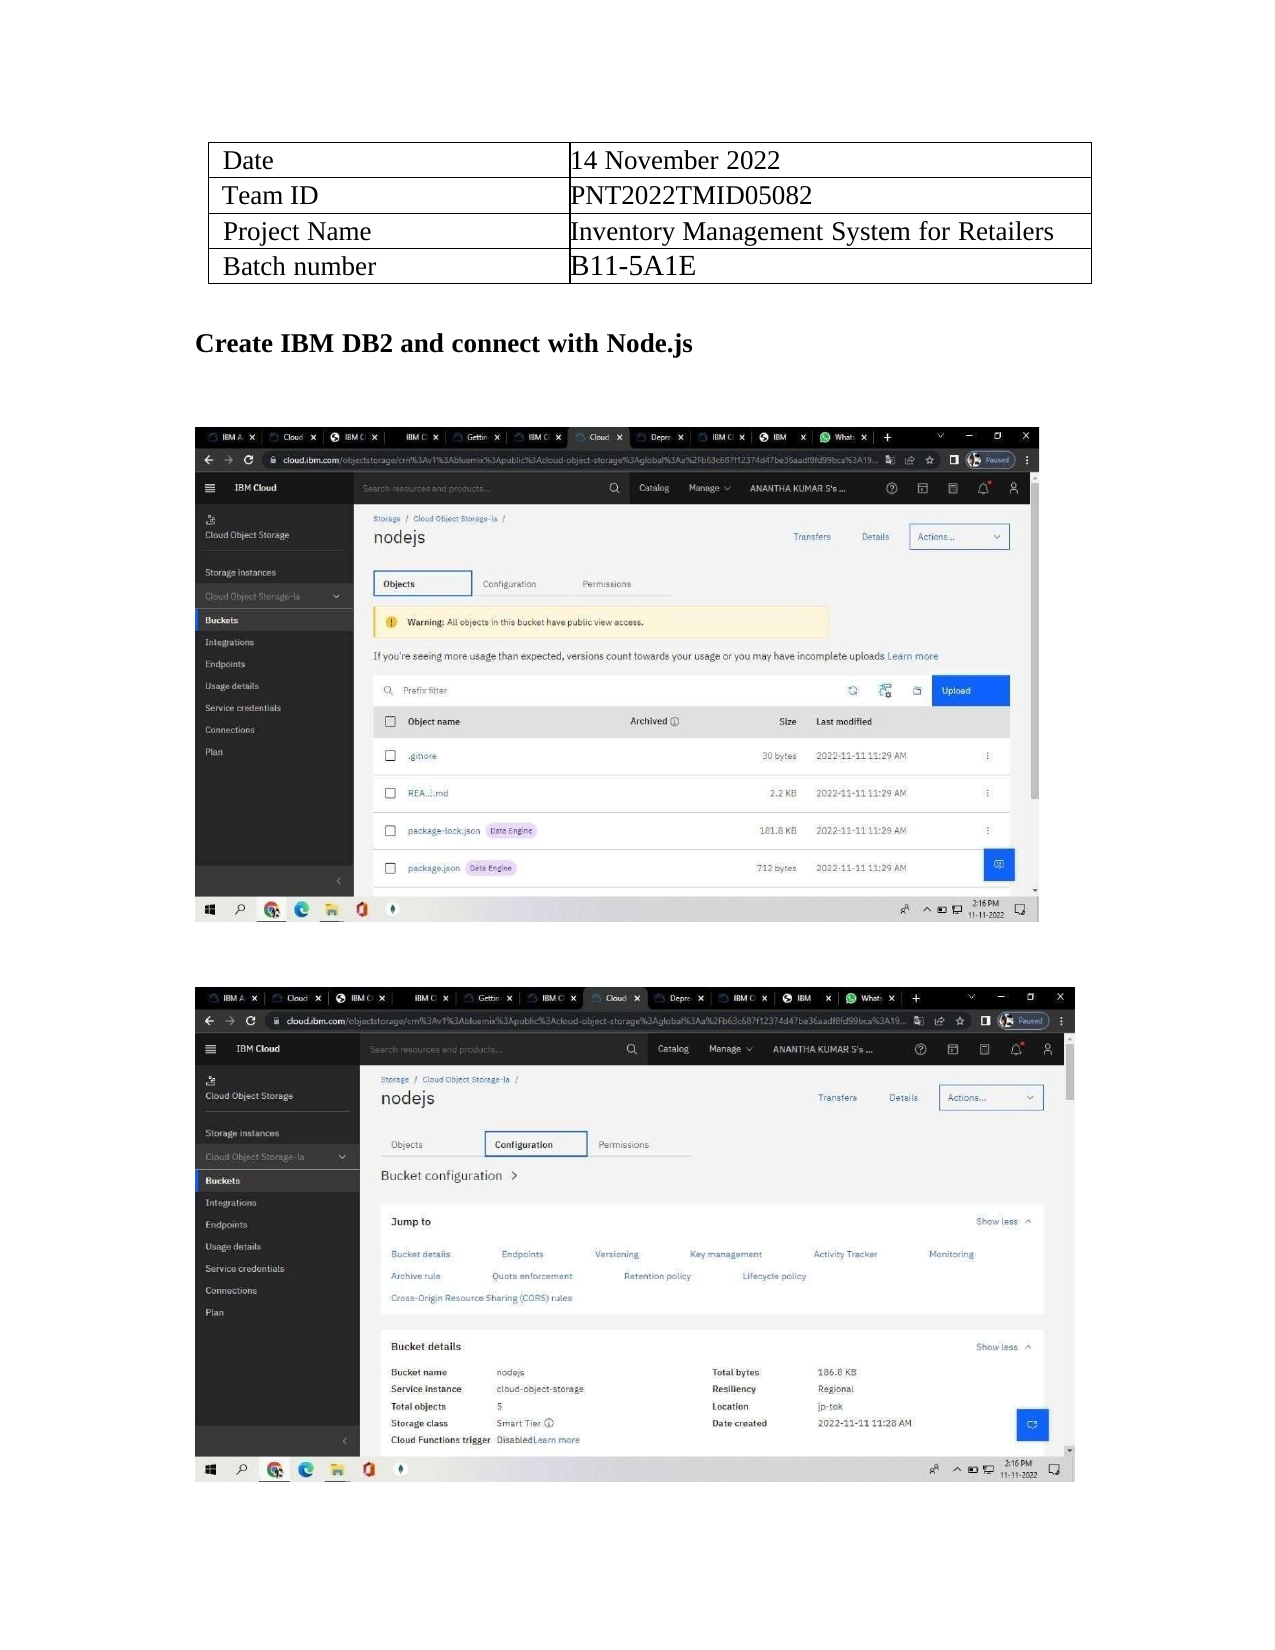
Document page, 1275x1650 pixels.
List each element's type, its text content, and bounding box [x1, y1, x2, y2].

table_cell Inventory Management System for Retailers [571, 214, 1091, 248]
table_cell Team ID [209, 178, 569, 212]
table_cell B11-5A1E [571, 249, 1091, 283]
picture [195, 987, 1075, 1482]
table_cell Batch number [209, 249, 569, 283]
table_header Date [209, 143, 569, 177]
table_cell PNT2022TMID05082 [571, 178, 1091, 212]
picture [195, 427, 1040, 922]
table_header 14 November 2022 [571, 143, 1091, 177]
table_cell Project Name [209, 214, 569, 248]
text Create IBM DB2 and connect with Node.js [195, 327, 1104, 358]
